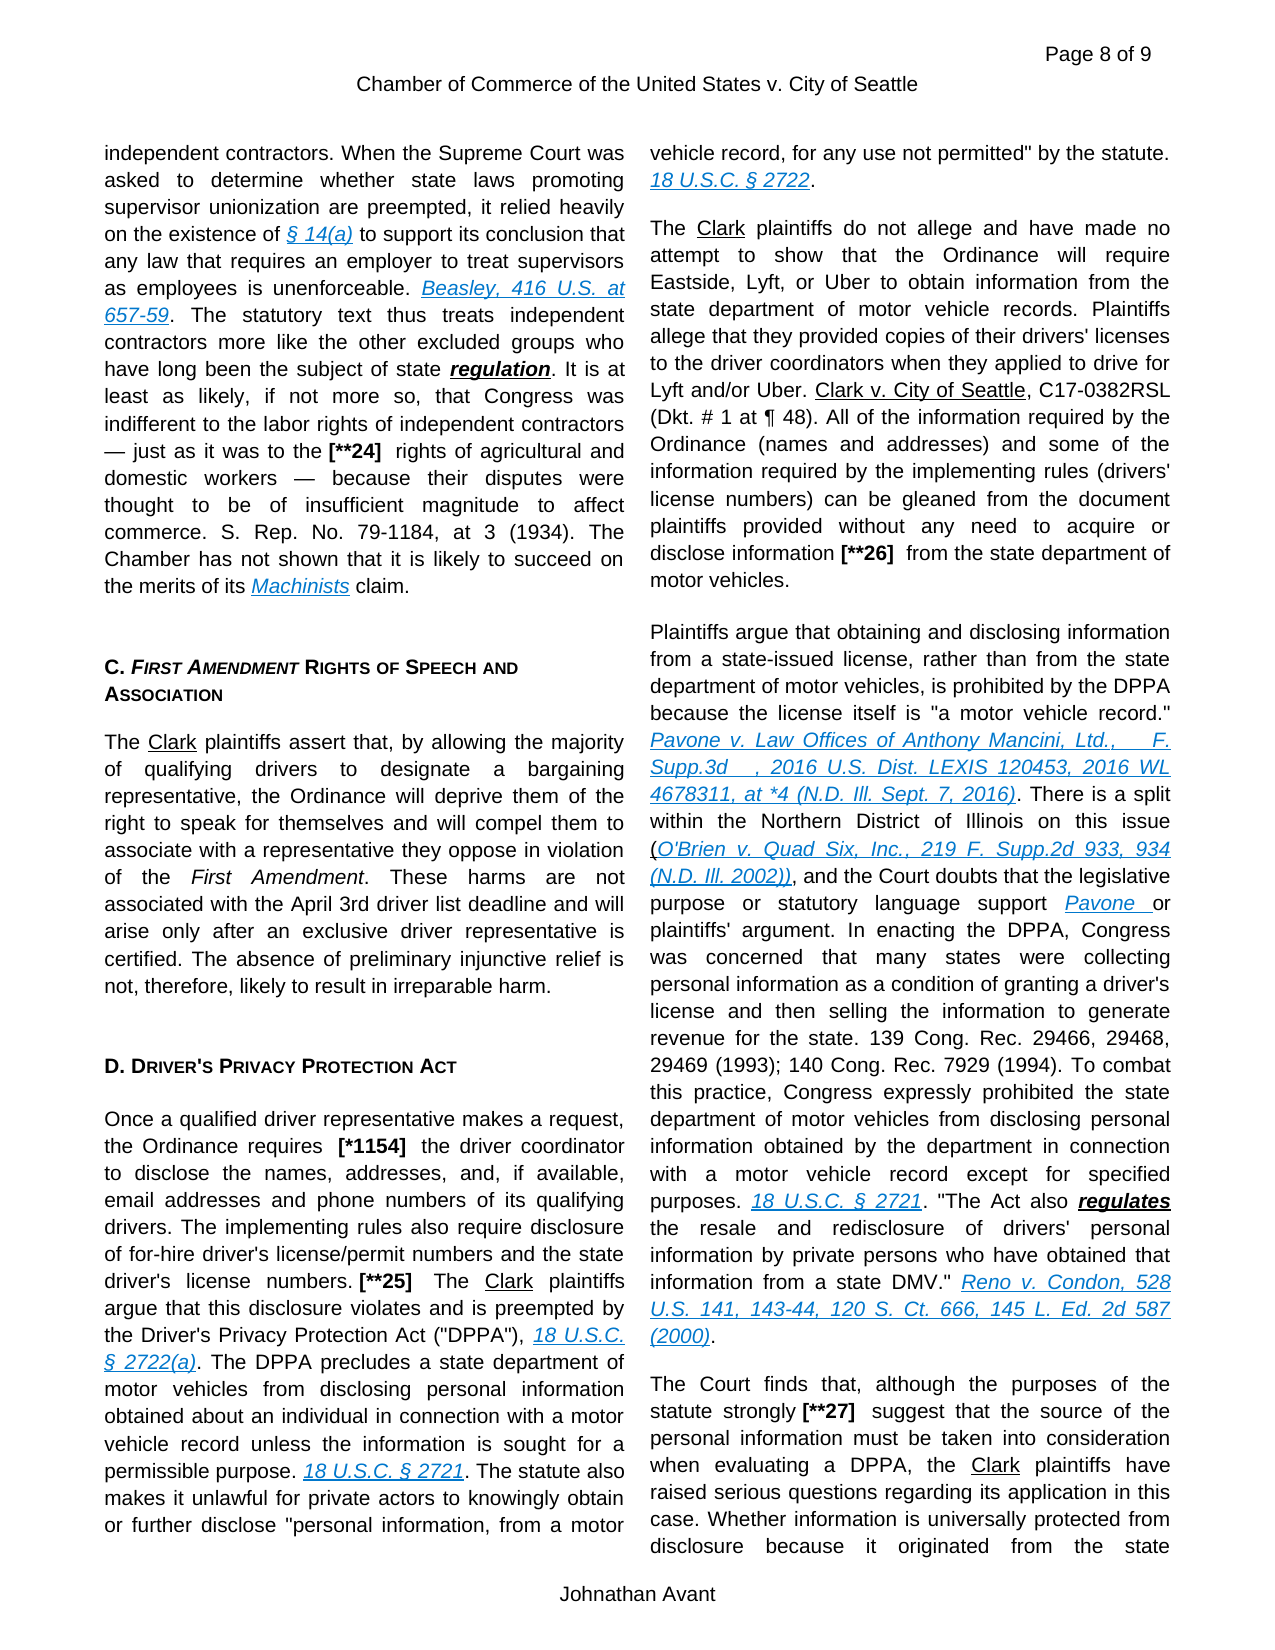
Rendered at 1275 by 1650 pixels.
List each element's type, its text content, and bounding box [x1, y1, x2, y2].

text C. First Amendment Rights of Speech and Association [104, 623, 625, 706]
text D. Driver's Privacy Protection Act [104, 1022, 625, 1078]
text The Clark plaintiffs do not allege and have made no attempt to show that the Ordinance will require Eastside, Lyft, or Uber to obtain information from the state department of motor vehicle records. Plaintiffs allege that they provided copies of their drivers' licenses to the driver coordinators when they applied to drive for Lyft and/or Uber. Clark v. City of Seattle, C17-0382RSL (Dkt. # 1 at ¶ 48). All of the information required by the Ordinance (names and addresses) and some of the information required by the implementing rules (drivers' license numbers) can be gleaned from the document plaintiffs provided without any need to acquire or disclose information [**26] from the state department of motor vehicles. [650, 212, 1171, 592]
text Plaintiffs argue that obtaining and disclosing information from a state-issued license, rather than from the state department of motor vehicles, is prohibited by the DPPA because the license itself is "a motor vehicle record." Pavone v. Law Offices of Anthony Mancini, Ltd., F. Supp.3d , 2016 U.S. Dist. LEXIS 120453, 2016 WL 4678311, at *4 (N.D. Ill. Sept. 7, 2016). There is a split within the Northern District of Illinois on this issue (O'Brien v. Quad Six, Inc., 219 F. Supp.2d 933, 934 (N.D. Ill. 2002)), and the Court doubts that the legislative purpose or statutory language support Pavone or plaintiffs' argument. In enacting the DPPA, Congress was concerned that many states were collecting personal information as a condition of granting a driver's license and then selling the information to generate revenue for the state. 139 Cong. Rec. 29466, 29468, 29469 (1993); 140 Cong. Rec. 7929 (1994). To combat this practice, Congress expressly prohibited the state department of motor vehicles from disclosing personal information obtained by the department in connection with a motor vehicle record except for specified purposes. 18 U.S.C. § 2721. "The Act also regulates the resale and redisclosure of drivers' personal information by private persons who have obtained that information from a state DMV." Reno v. Condon, 528 U.S. 141, 143-44, 120 S. Ct. 666, 145 L. Ed. 2d 587 (2000). [650, 858, 1171, 1318]
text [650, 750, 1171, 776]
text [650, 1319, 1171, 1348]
text The Clark plaintiffs assert that, by allowing the majority of qualifying drivers to designate a bargaining representative, the Ordinance will deprive them of the right to speak for themselves and will compel them to associate with a representative they oppose in violation of the First Amendment. These harms are not associated with the April 3rd driver list deadline and will arise only after an exclusive driver representative is certified. The absence of preliminary injunctive relief is not, therefore, likely to result in irreparable harm. [104, 727, 625, 997]
text Once a qualified driver representative makes a request, the Ordinance requires [*1154] the driver coordinator to disclose the names, addresses, and, if available, email addresses and phone numbers of its qualifying drivers. The implementing rules also require disclosure of for-hire driver's license/permit numbers and the state driver's license numbers. [**25] The Clark plaintiffs argue that this disclosure violates and is preempted by the Driver's Privacy Protection Act ("DPPA"), 18 U.S.C. § 2722(a). The DPPA precludes a state department of motor vehicles from disclosing personal information obtained about an individual in connection with a motor vehicle record unless the information is sought for a permissible purpose. 18 U.S.C. § 2721. The statute also makes it unlawful for private actors to knowingly obtain or further disclose "personal information, from a motor vehicle record, for any use not permitted" by the statute. 18 U.S.C. § 2722. [104, 1103, 625, 1537]
